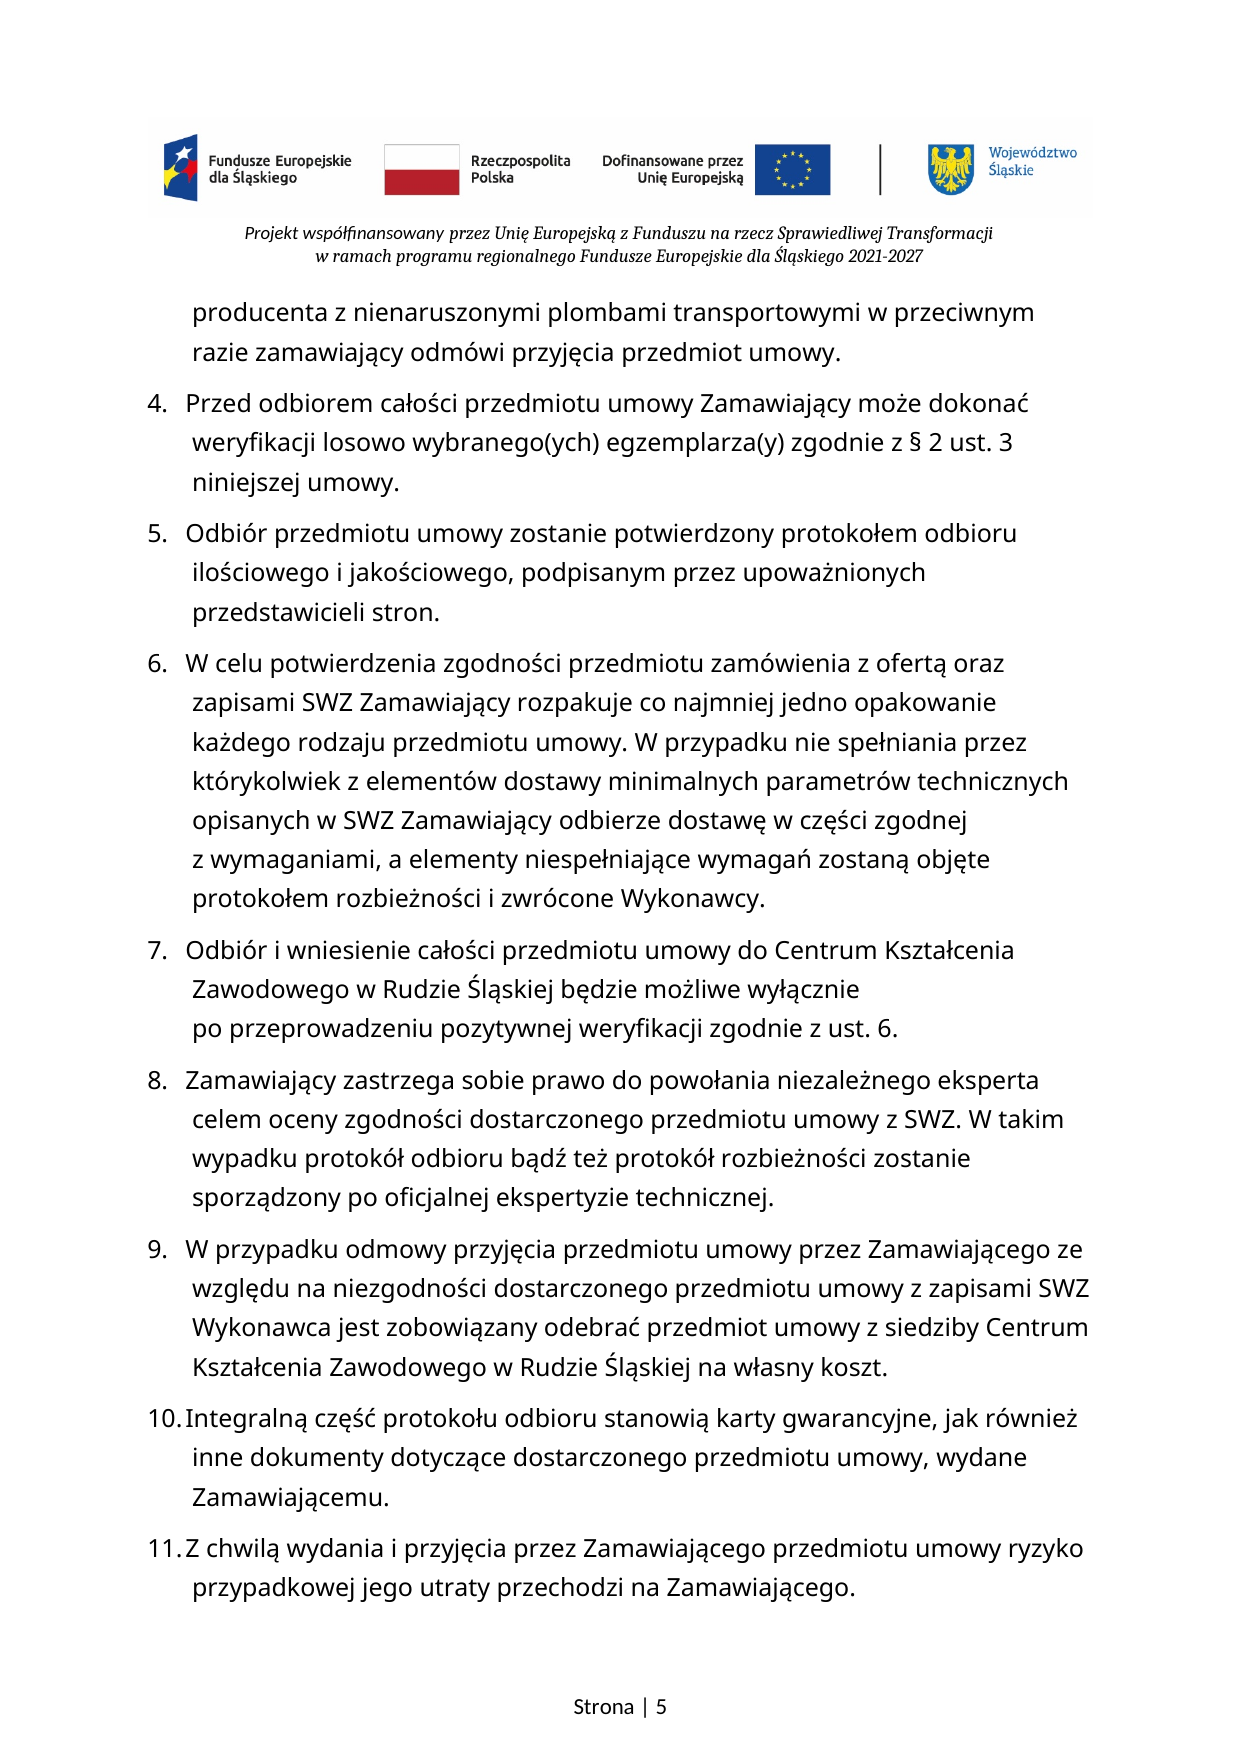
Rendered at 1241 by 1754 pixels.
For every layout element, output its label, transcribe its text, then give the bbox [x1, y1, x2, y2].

list W przypadku odmowy przyjęcia przedmiotu umowy przez Zamawiającego ze względu na niezgodności dostarczonego przedmiotu umowy z zapisami SWZ Wykonawca jest zobowiązany odebrać przedmiot umowy z siedziby Centrum Kształcenia Zawodowego w Rudzie Śląskiej na własny koszt. [147, 1232, 1093, 1383]
list W celu potwierdzenia zgodności przedmiotu zamówienia z ofertą oraz zapisami SWZ Zamawiający rozpakuje co najmniej jedno opakowanie każdego rodzaju przedmiotu umowy. W przypadku nie spełniania przez którykolwiek z elementów dostawy minimalnych parametrów technicznych opisanych w SWZ Zamawiający odbierze dostawę w części zgodnej z wymaganiami, a elementy niespełniające wymagań zostaną objęte protokołem rozbieżności i zwrócone Wykonawcy. [147, 646, 1093, 915]
list Przed odbiorem całości przedmiotu umowy Zamawiający może dokonać weryfikacji losowo wybranego(ych) egzemplarza(y) zgodnie z § 2 ust. 3 niniejszej umowy. [147, 386, 1093, 498]
list Integralną część protokołu odbioru stanowią karty gwarancyjne, jak również inne dokumenty dotyczące dostarczonego przedmiotu umowy, wydane Zamawiającemu. [147, 1401, 1093, 1513]
list Zamawiający zastrzega sobie prawo do powołania niezależnego eksperta celem oceny zgodności dostarczonego przedmiotu umowy z SWZ. W takim wypadku protokół odbioru bądź też protokół rozbieżności zostanie sporządzony po oficjalnej ekspertyzie technicznej. [147, 1062, 1093, 1214]
list Odbiór i wniesienie całości przedmiotu umowy do Centrum Kształcenia Zawodowego w Rudzie Śląskiej będzie możliwe wyłącznie po przeprowadzeniu pozytywnej weryfikacji zgodnie z ust. 6. [147, 932, 1093, 1045]
picture [147, 117, 1093, 218]
list Z chwilą wydania i przyjęcia przez Zamawiającego przedmiotu umowy ryzyko przypadkowej jego utraty przechodzi na Zamawiającego. [147, 1531, 1093, 1604]
list Odbiór przedmiotu umowy zostanie potwierdzony protokołem odbioru ilościowego i jakościowego, podpisanym przez upoważnionych przedstawicieli stron. [147, 516, 1093, 628]
